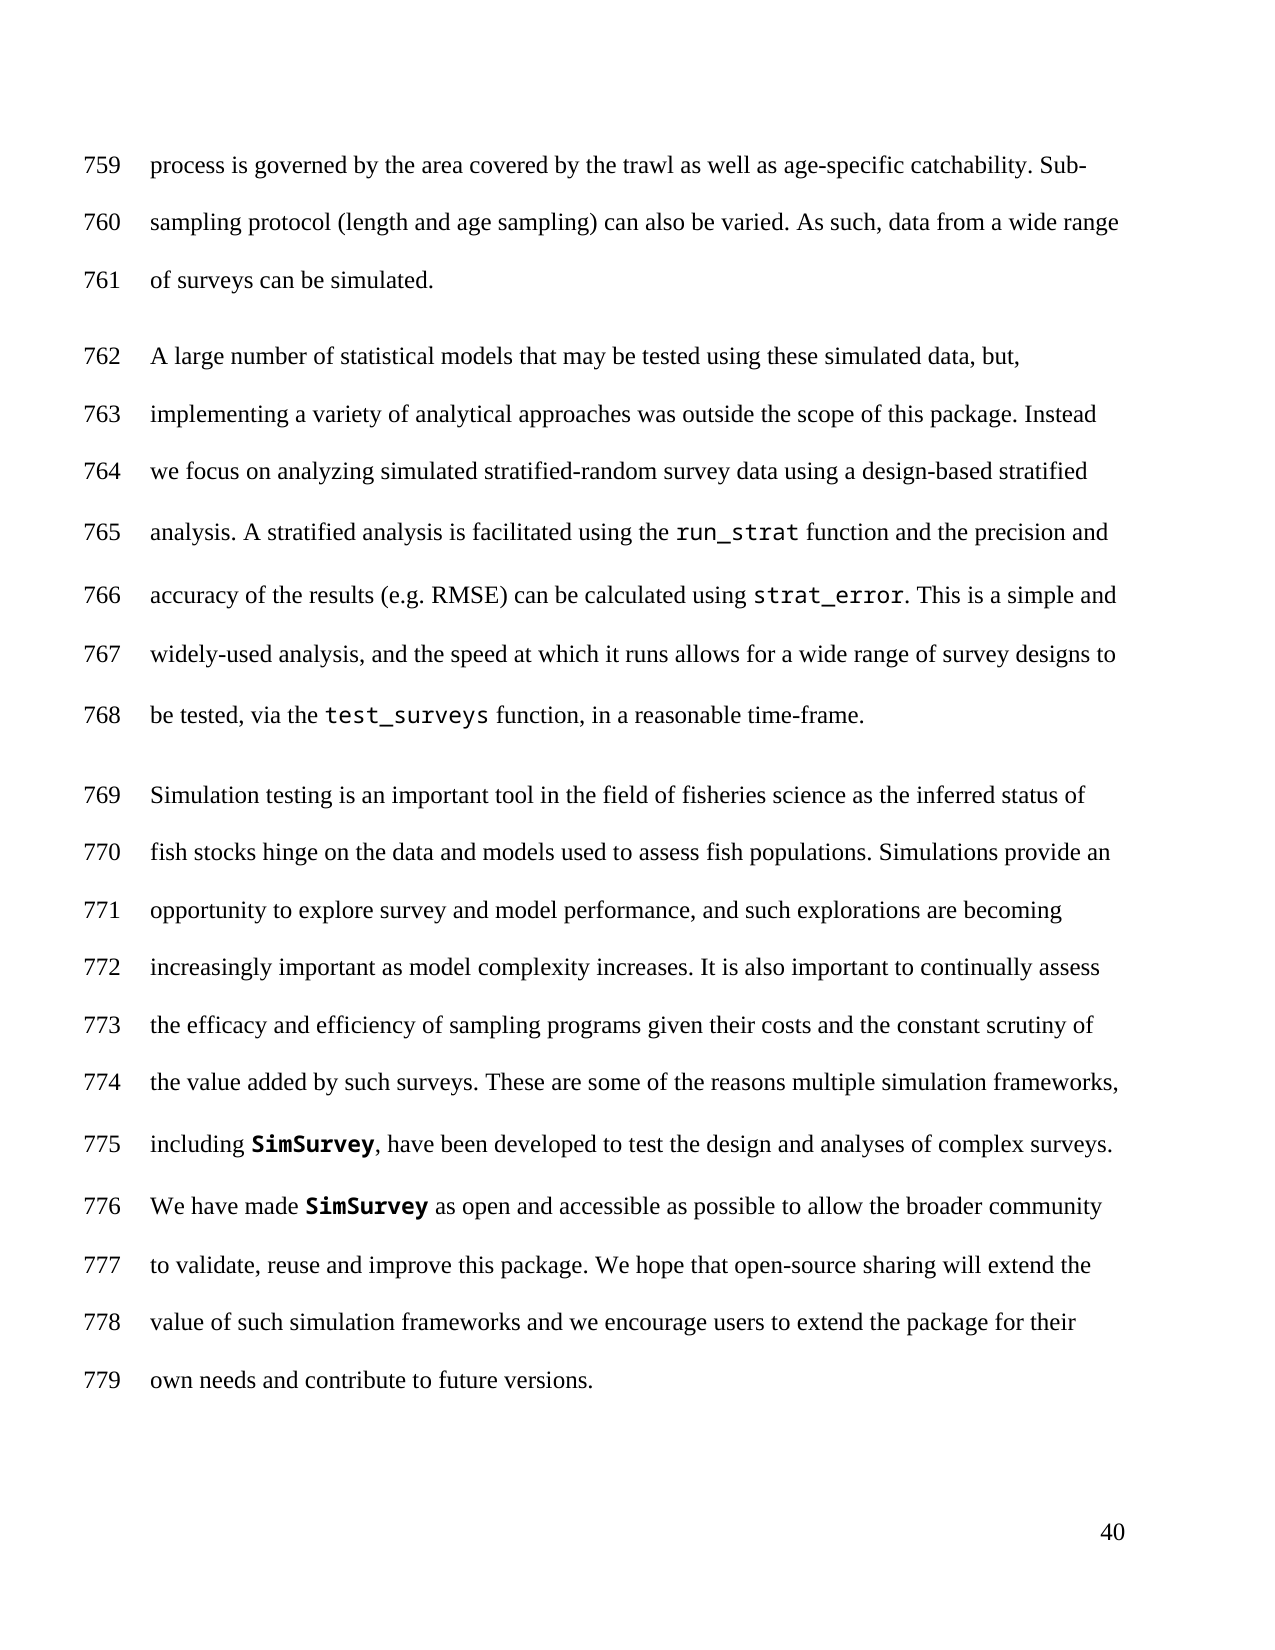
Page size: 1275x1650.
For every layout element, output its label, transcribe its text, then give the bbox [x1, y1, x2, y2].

text Simulation testing is an important tool in the field of fisheries science as the inferred status of fish stocks hinge on the data and models used to assess fish populations. Simulations provide an opportunity to explore survey and model performance, and such explorations are becoming increasingly important as model complexity increases. It is also important to continually assess the efficacy and efficiency of sampling programs given their costs and the constant scrutiny of the value added by such surveys. These are some of the reasons multiple simulation frameworks, including SimSurvey, have been developed to test the design and analyses of complex surveys. We have made SimSurvey as open and accessible as possible to allow the broader community to validate, reuse and improve this package. We hope that open-source sharing will extend the value of such simulation frameworks and we encourage users to extend the package for their own needs and contribute to future versions. [150, 780, 1125, 1394]
text A large number of statistical models that may be tested using these simulated data, but, implementing a variety of analytical approaches was outside the scope of this package. Instead we focus on analyzing simulated stratified-random survey data using a design-based stratified analysis. A stratified analysis is facilitated using the run_strat function and the precision and accuracy of the results (e.g. RMSE) can be calculated using strat_error. This is a simple and widely-used analysis, and the speed at which it runs allows for a wide range of survey designs to be tested, via the test_surveys function, in a reasonable time-frame. [150, 341, 1125, 730]
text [150, 150, 1125, 294]
